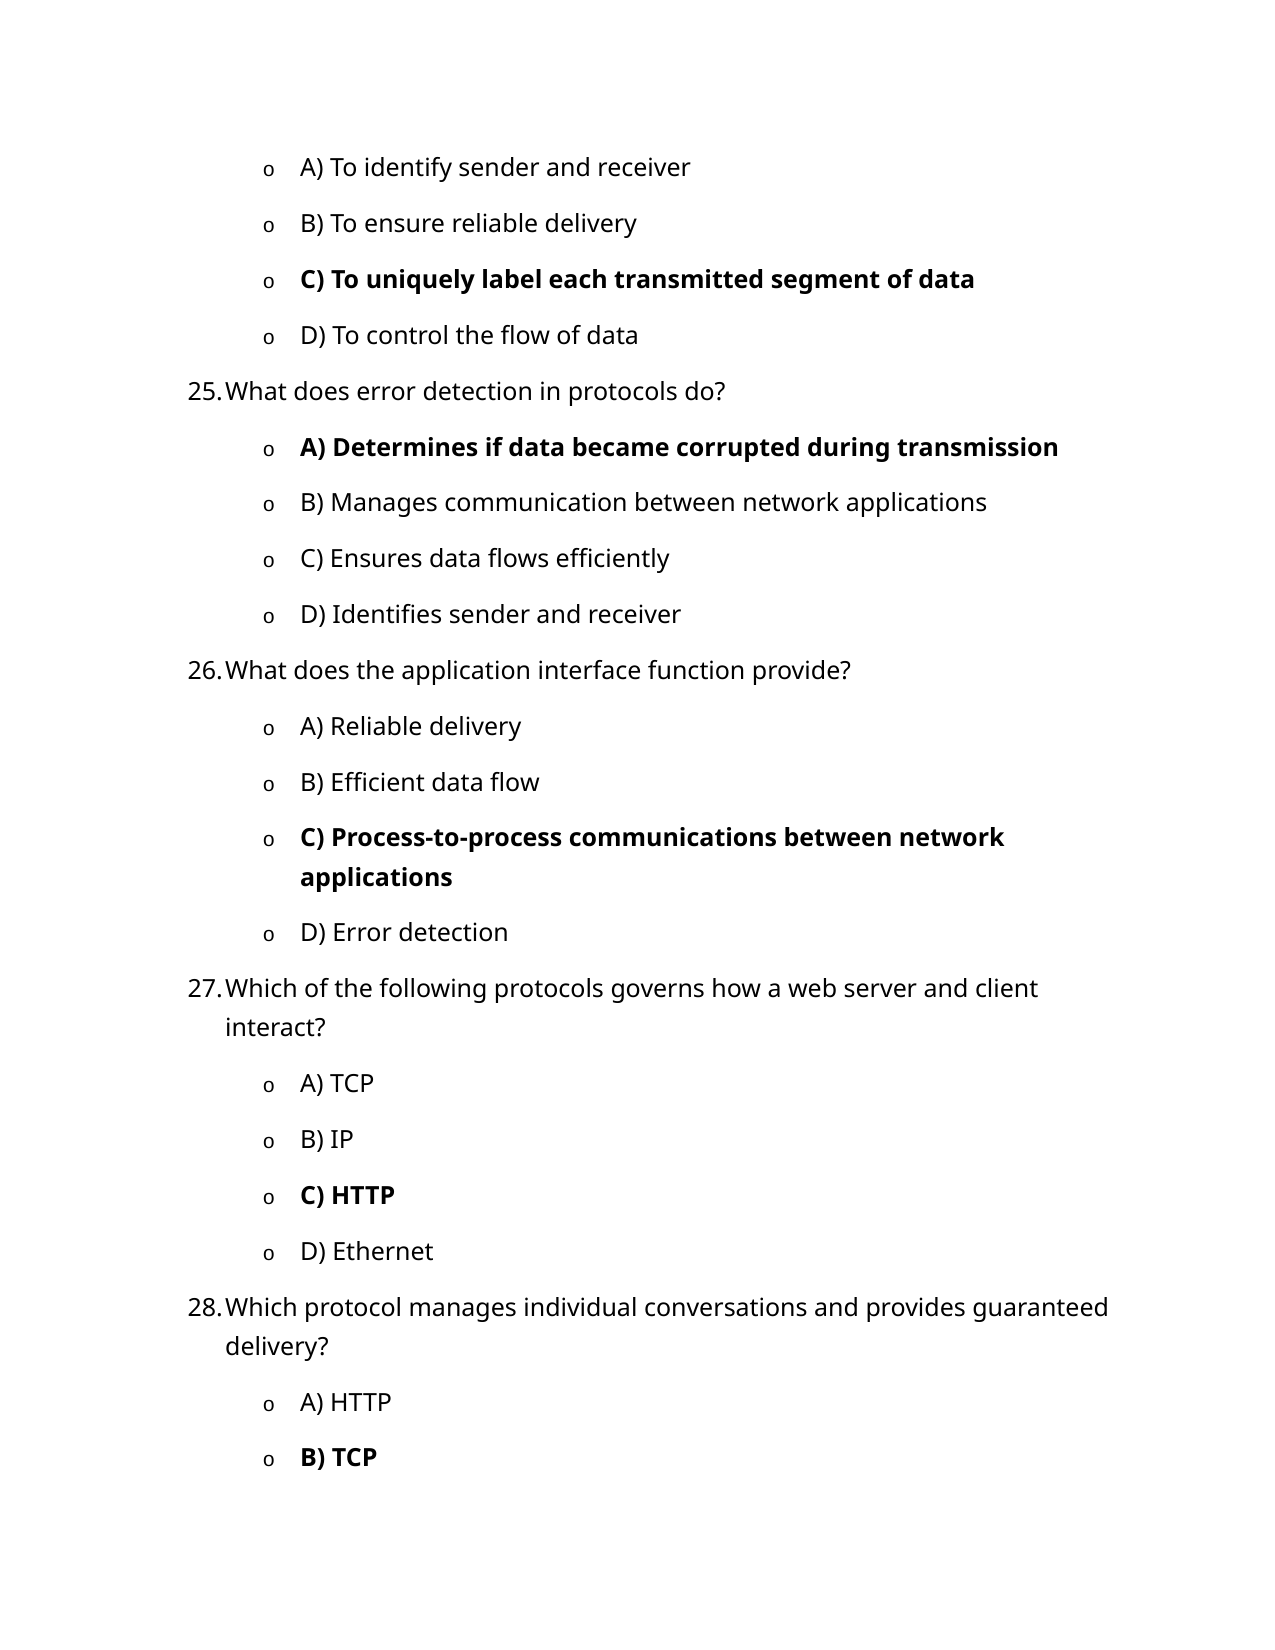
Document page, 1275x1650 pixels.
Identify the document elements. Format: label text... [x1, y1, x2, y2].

list B) Manages communication between network applications [262, 485, 1125, 519]
list A) HTTP [262, 1384, 1125, 1418]
list C) To uniquely label each transmitted segment of data [262, 262, 1125, 296]
list What does the application interface function provide? [187, 652, 1125, 687]
list B) Efficient data flow [262, 764, 1125, 798]
list B) IP [262, 1122, 1125, 1156]
list A) TCP [262, 1066, 1125, 1100]
list A) Determines if data became corrupted during transmission [262, 429, 1125, 463]
list B) To ensure reliable delivery [262, 206, 1125, 240]
list What does error detection in protocols do? [187, 373, 1125, 407]
list D) Identifies sender and receiver [262, 597, 1125, 631]
list D) To control the flow of data [262, 317, 1125, 352]
list B) TCP [262, 1440, 1125, 1474]
list D) Ethernet [262, 1233, 1125, 1267]
list Which of the following protocols governs how a web server and client interact? [187, 971, 1125, 1044]
list A) To identify sender and receiver [262, 150, 1125, 184]
list C) Process-to-process communications between network applications [262, 820, 1125, 893]
list Which protocol manages individual conversations and provides guaranteed delivery? [187, 1289, 1125, 1362]
list A) Reliable delivery [262, 708, 1125, 742]
list D) Error detection [262, 915, 1125, 949]
list C) Ensures data flows efficiently [262, 541, 1125, 575]
list C) HTTP [262, 1177, 1125, 1212]
